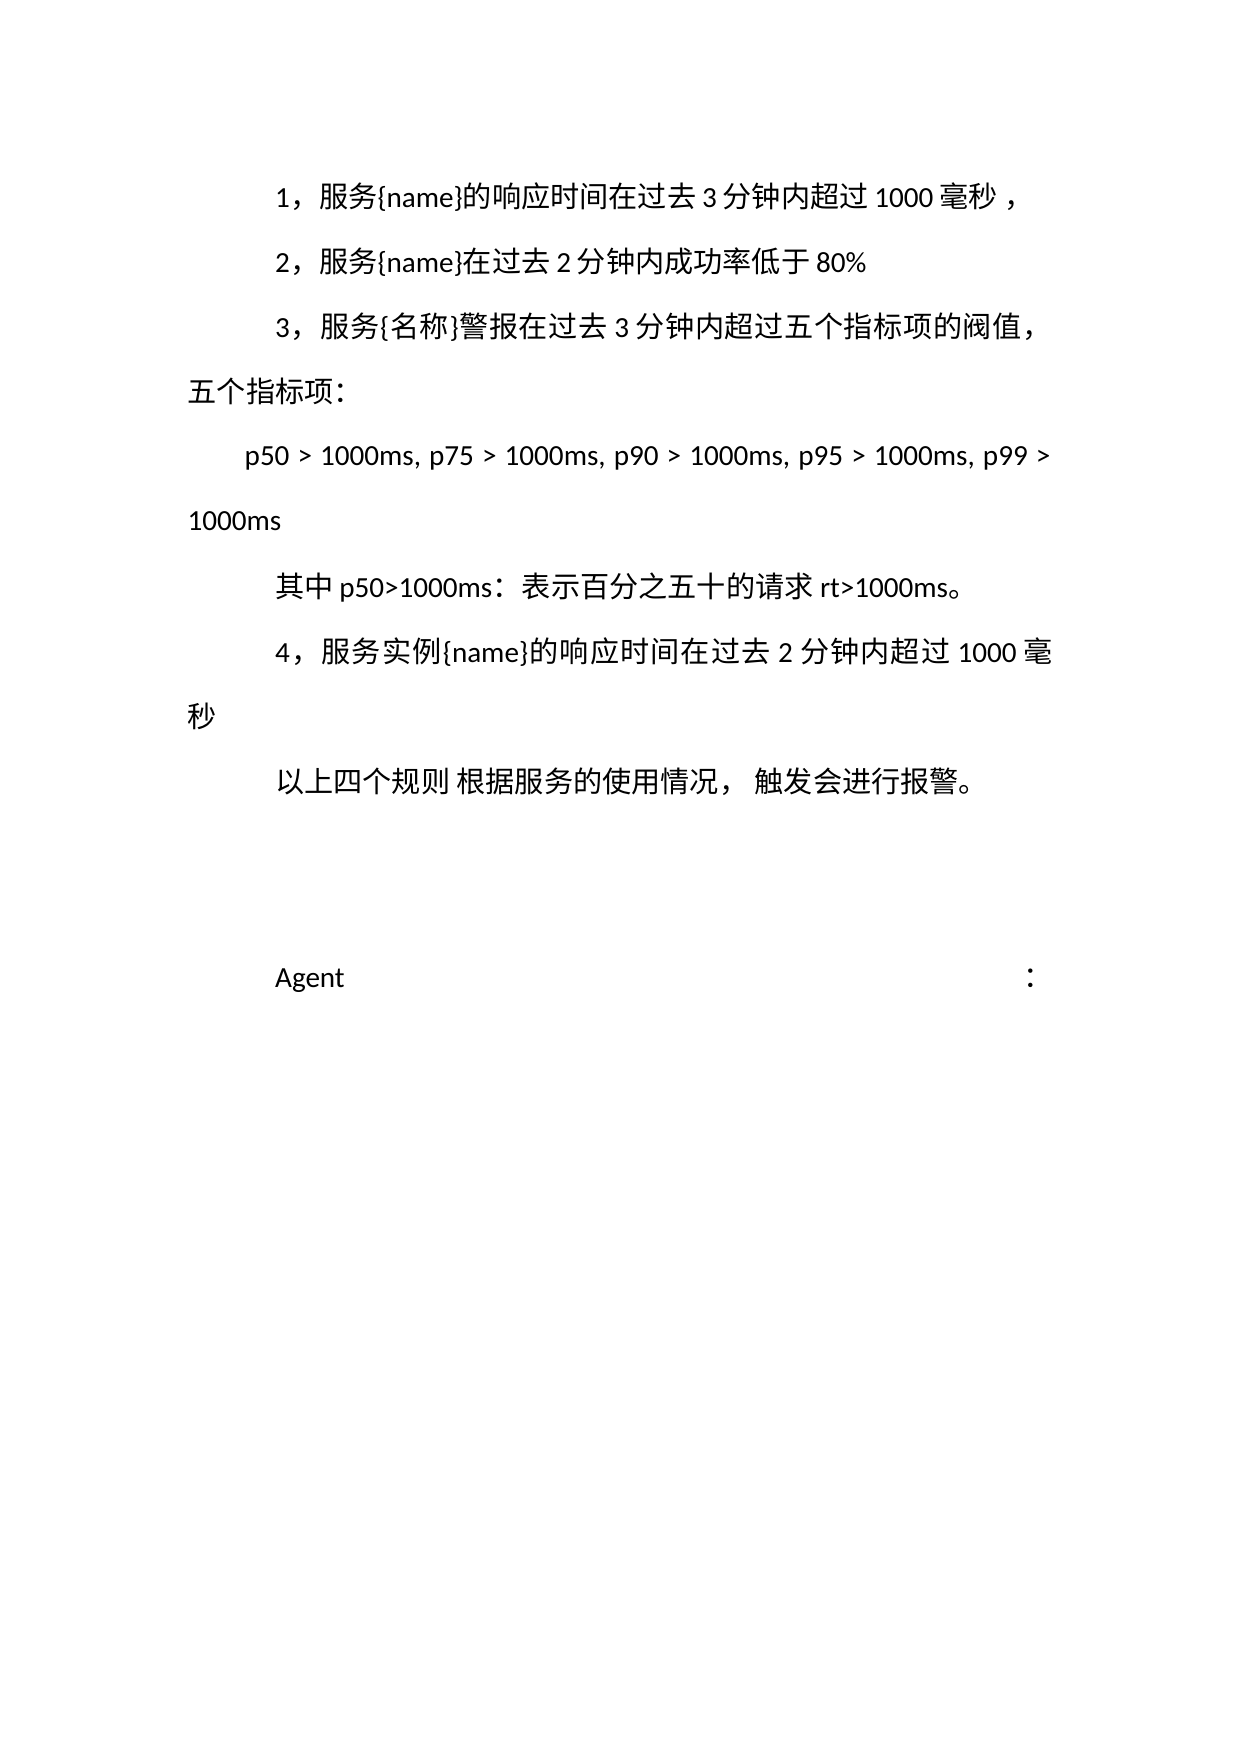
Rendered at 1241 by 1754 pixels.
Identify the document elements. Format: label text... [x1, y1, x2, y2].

list 1，服务{name}的响应时间在过去3分钟内超过1000毫秒 ， [231, 162, 1053, 227]
list 其中p50>1000ms：表示百分之五十的请求 rt>1000ms。 [231, 552, 1053, 617]
list p50 > 1000ms, p75 > 1000ms, p90 > 1000ms, p95 > 1000ms, p99 > 1000ms [187, 422, 1053, 552]
text 4，服务实例{name}的响应时间在过去2分钟内超过1000毫秒 [187, 617, 1053, 747]
list 2，服务{name}在过去2分钟内成功率低于80% [231, 227, 1053, 292]
text 以上四个规则 根据服务的使用情况， 触发会进行报警。 [187, 747, 1053, 812]
list 3，服务{名称}警报在过去3分钟内超过五个指标项的阀值，五个指标项： [187, 292, 1053, 422]
text Agent： [187, 942, 1053, 1007]
